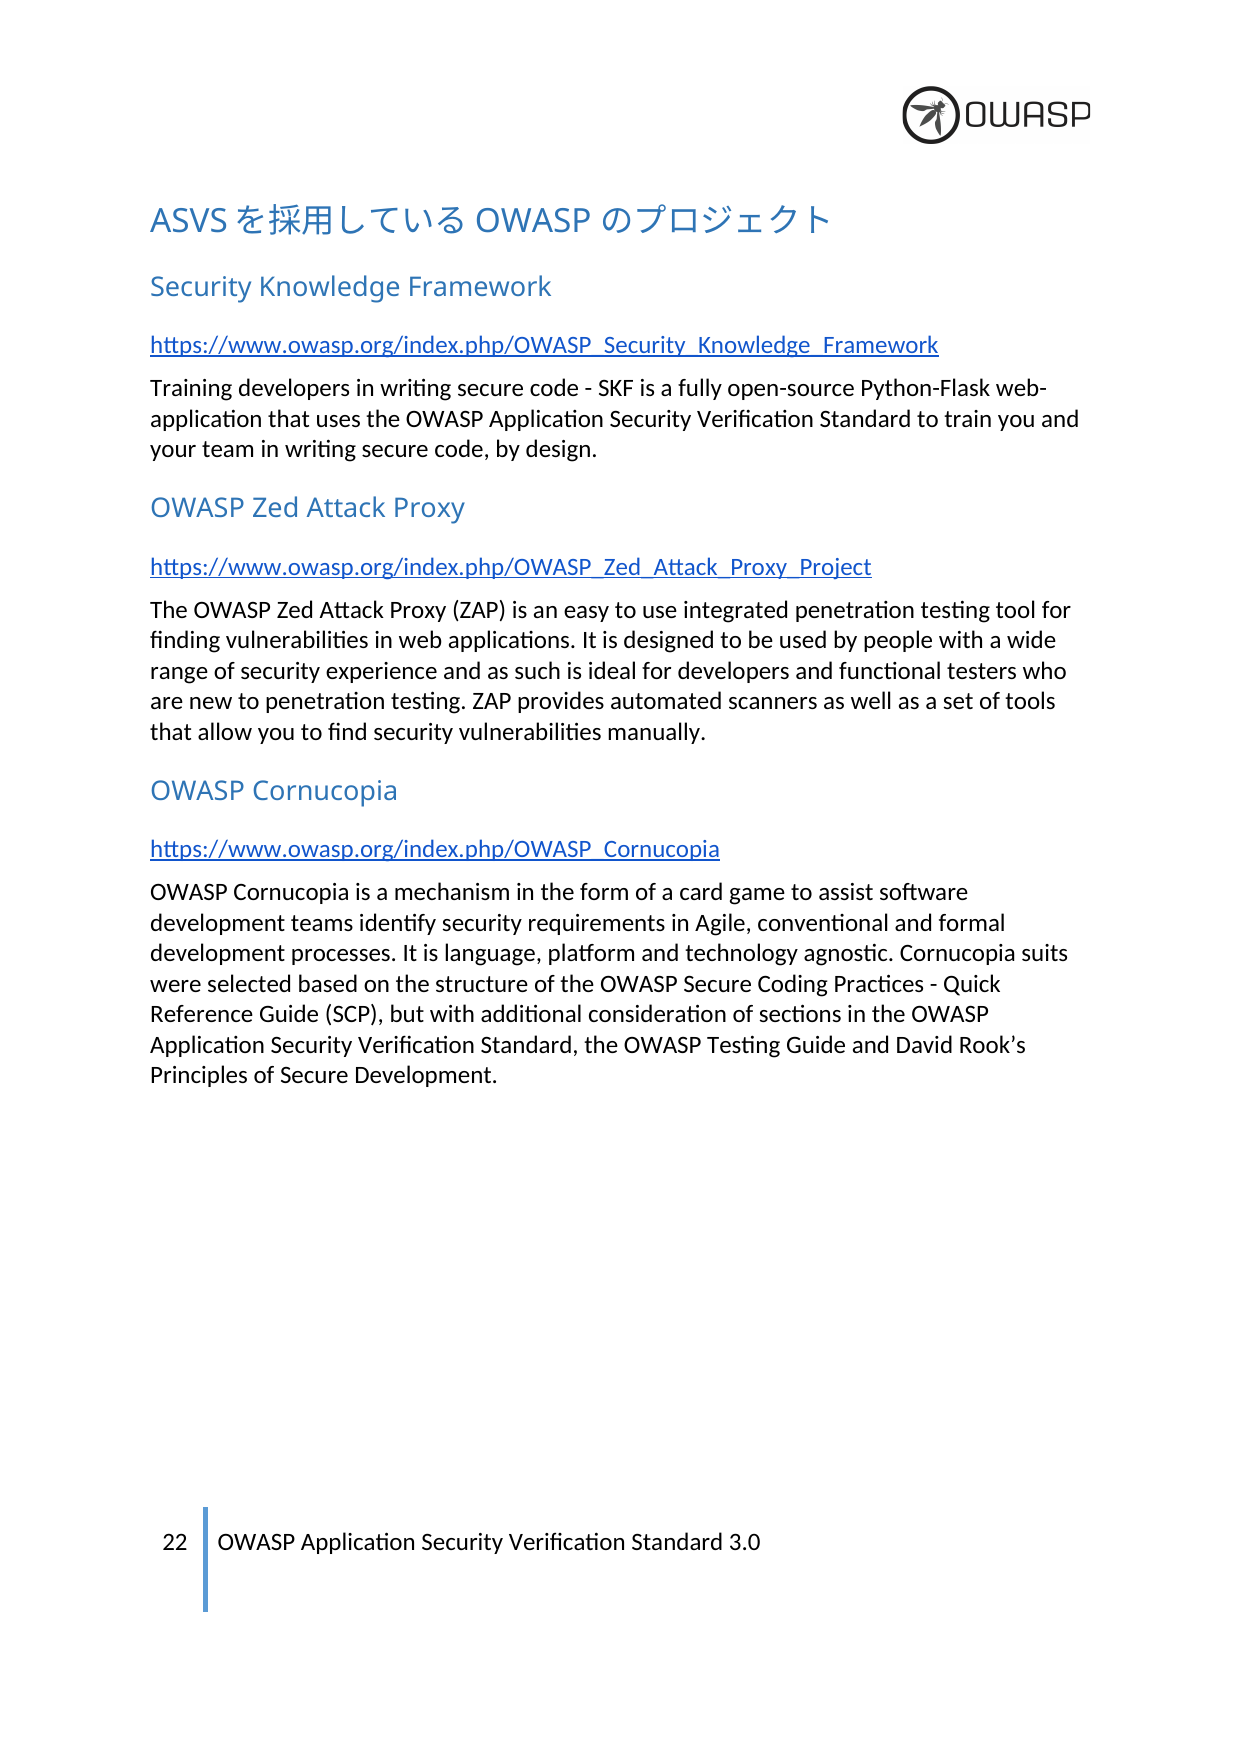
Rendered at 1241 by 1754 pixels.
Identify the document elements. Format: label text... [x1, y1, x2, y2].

text https://www.owasp.org/index.php/OWASP_Security_Knowledge_Framework [150, 329, 1090, 360]
text Training developers in writing secure code - SKF is a fully open-source Python-Flask web-application that uses the OWASP Application Security Verification Standard to train you and your team in writing secure code, by design. [150, 372, 1090, 464]
subtitle ASVSを採用しているOWASP のプロジェクト [150, 194, 1090, 242]
text https://www.owasp.org/index.php/OWASP_Zed_Attack_Proxy_Project [150, 551, 1090, 581]
subtitle OWASP Zed Attack Proxy [150, 489, 1090, 526]
subtitle OWASP Cornucopia [150, 771, 1090, 808]
picture [902, 86, 1091, 144]
subtitle Security Knowledge Framework [150, 267, 1090, 304]
text OWASP Cornucopia is a mechanism in the form of a card game to assist software development teams identify security requirements in Agile, conventional and formal development processes. It is language, platform and technology agnostic. Cornucopia suits were selected based on the structure of the OWASP Secure Coding Practices - Quick Reference Guide (SCP), but with additional consideration of sections in the OWASP Application Security Verification Standard, the OWASP Testing Guide and David Rook’s Principles of Secure Development. [150, 876, 1090, 1090]
text https://www.owasp.org/index.php/OWASP_Cornucopia [150, 833, 1090, 864]
text The OWASP Zed Attack Proxy (ZAP) is an easy to use integrated penetration testing tool for finding vulnerabilities in web applications. It is designed to be used by people with a wide range of security experience and as such is ideal for developers and functional testers who are new to penetration testing. ZAP provides automated scanners as well as a set of tools that allow you to find security vulnerabilities manually. [150, 594, 1090, 746]
